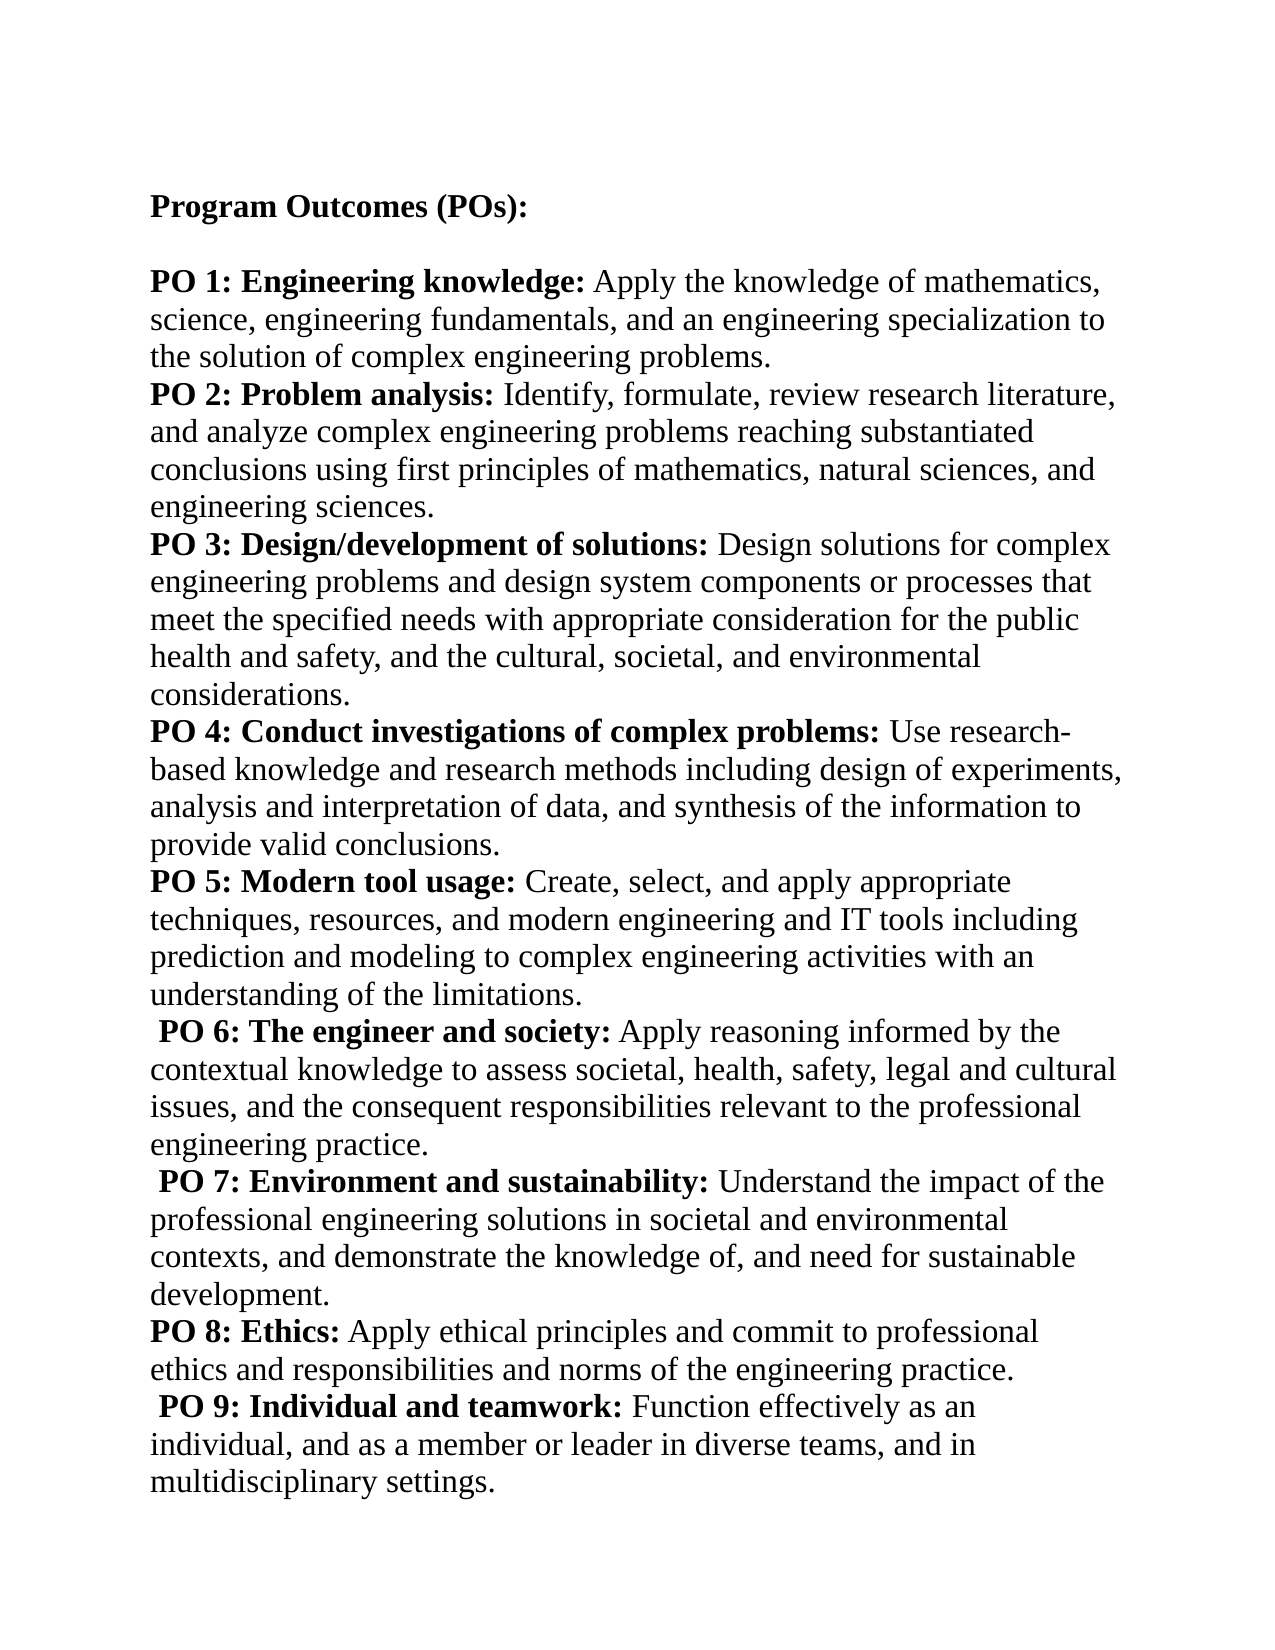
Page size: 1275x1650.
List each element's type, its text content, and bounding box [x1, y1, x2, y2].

text PO 7: Environment and sustainability: Understand the impact of the professional engineering solutions in societal and environmental contexts, and demonstrate the knowledge of, and need for sustainable development. [150, 1162, 1125, 1312]
text PO 4: Conduct investigations of complex problems: Use research-based knowledge and research methods including design of experiments, analysis and interpretation of data, and synthesis of the information to provide valid conclusions. [150, 712, 1125, 862]
text Program Outcomes (POs): [150, 187, 1125, 225]
text PO 3: Design/development of solutions: Design solutions for complex engineering problems and design system components or processes that meet the specified needs with appropriate consideration for the public health and safety, and the cultural, societal, and environmental considerations. [150, 525, 1125, 712]
text PO 6: The engineer and society: Apply reasoning informed by the contextual knowledge to assess societal, health, safety, legal and cultural issues, and the consequent responsibilities relevant to the professional engineering practice. [150, 1012, 1125, 1162]
text PO 2: Problem analysis: Identify, formulate, review research literature, and analyze complex engineering problems reaching substantiated conclusions using first principles of mathematics, natural sciences, and engineering sciences. [150, 375, 1125, 525]
text PO 1: Engineering knowledge: Apply the knowledge of mathematics, science, engineering fundamentals, and an engineering specialization to the solution of complex engineering problems. [150, 262, 1125, 375]
text PO 8: Ethics: Apply ethical principles and commit to professional ethics and responsibilities and norms of the engineering practice. [150, 1312, 1125, 1387]
text PO 5: Modern tool usage: Create, select, and apply appropriate techniques, resources, and modern engineering and IT tools including prediction and modeling to complex engineering activities with an understanding of the limitations. [150, 862, 1125, 1012]
text PO 9: Individual and teamwork: Function effectively as an individual, and as a member or leader in diverse teams, and in multidisciplinary settings. [150, 1387, 1125, 1500]
